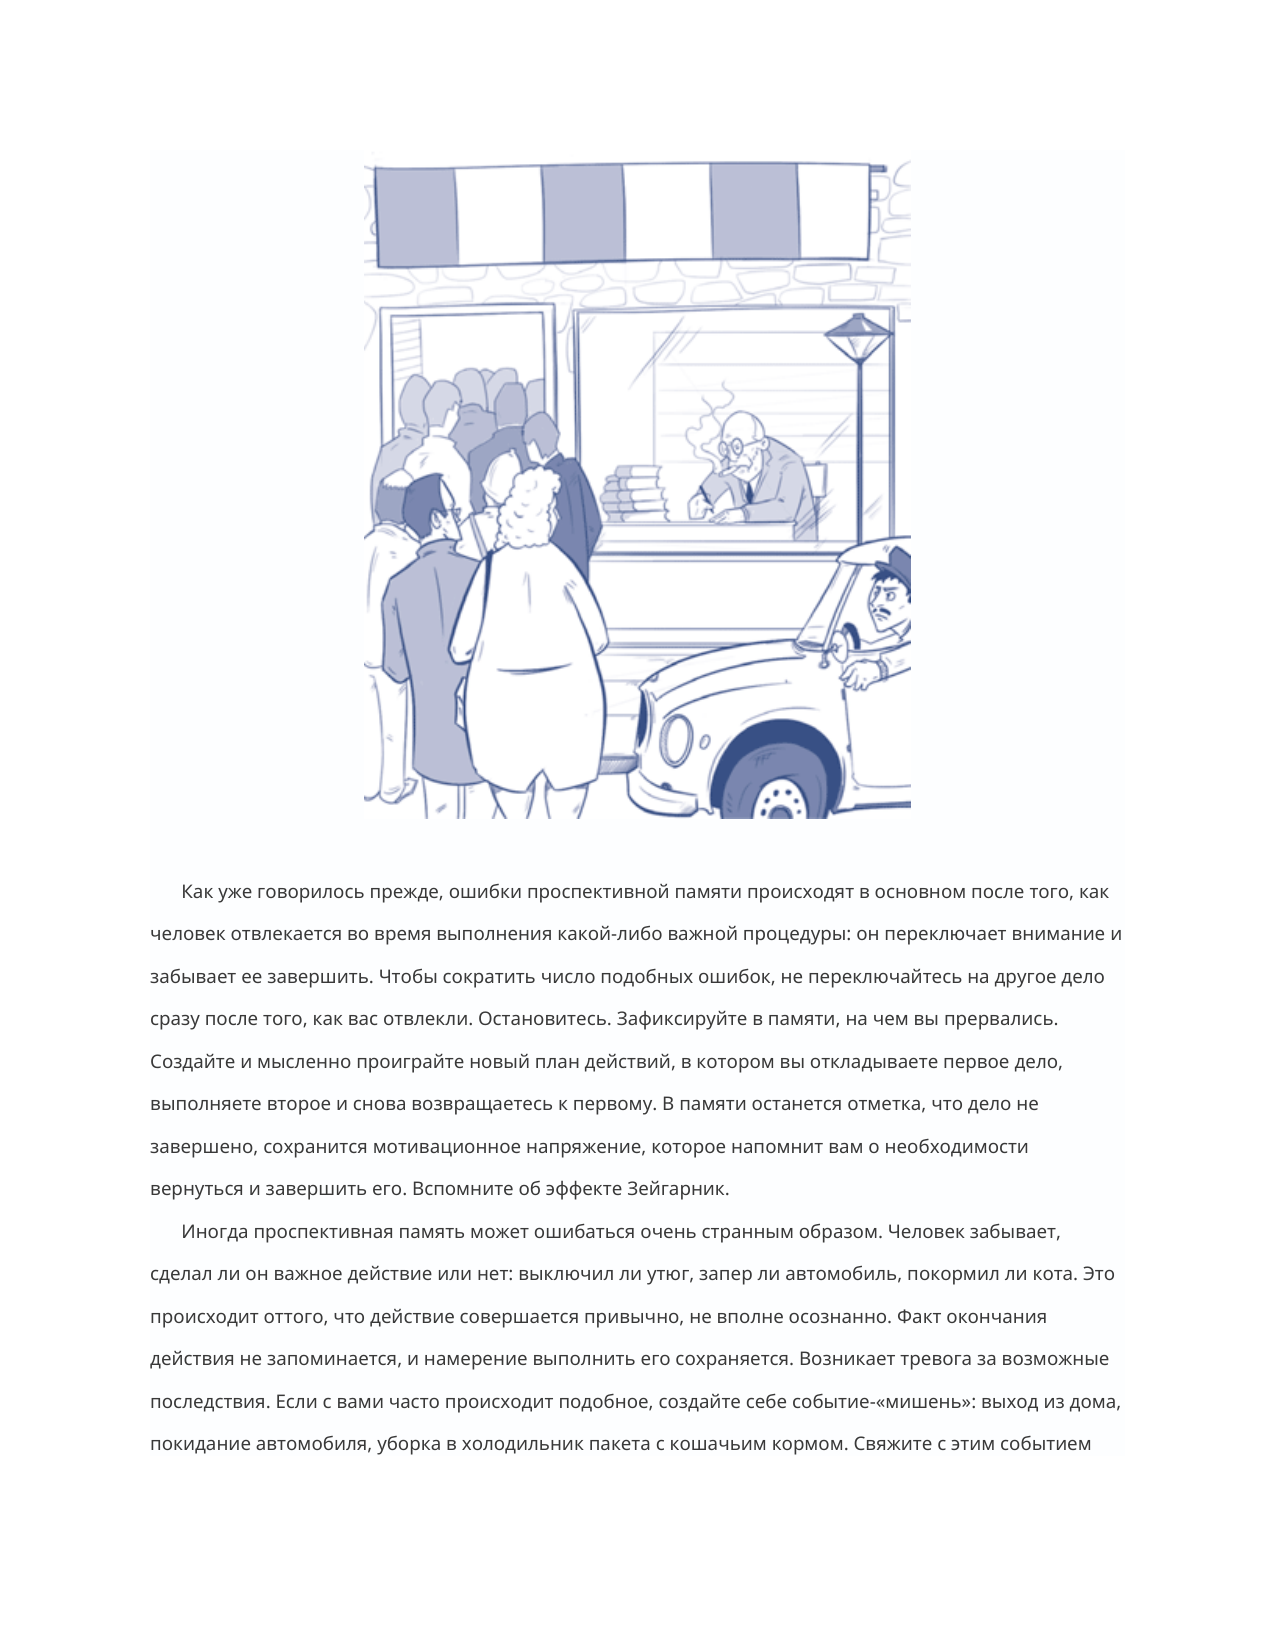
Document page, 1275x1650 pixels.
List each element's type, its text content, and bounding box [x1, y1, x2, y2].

text Как уже говорилось прежде, ошибки проспективной памяти происходят в основном после того, как человек отвлекается во время выполнения какой-либо важной процедуры: он переключает внимание и забывает ее завершить. Чтобы сократить число подобных ошибок, не переключайтесь на другое дело сразу после того, как вас отвлекли. Остановитесь. Зафиксируйте в памяти, на чем вы прервались. Создайте и мысленно проиграйте новый план действий, в котором вы откладываете первое дело, выполняете второе и снова возвращаетесь к первому. В памяти останется отметка, что дело не завершено, сохранится мотивационное напряжение, которое напомнит вам о необходимости вернуться и завершить его. Вспомните об эффекте Зейгарник. [150, 861, 1125, 1201]
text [150, 1201, 1125, 1456]
picture [364, 150, 911, 819]
